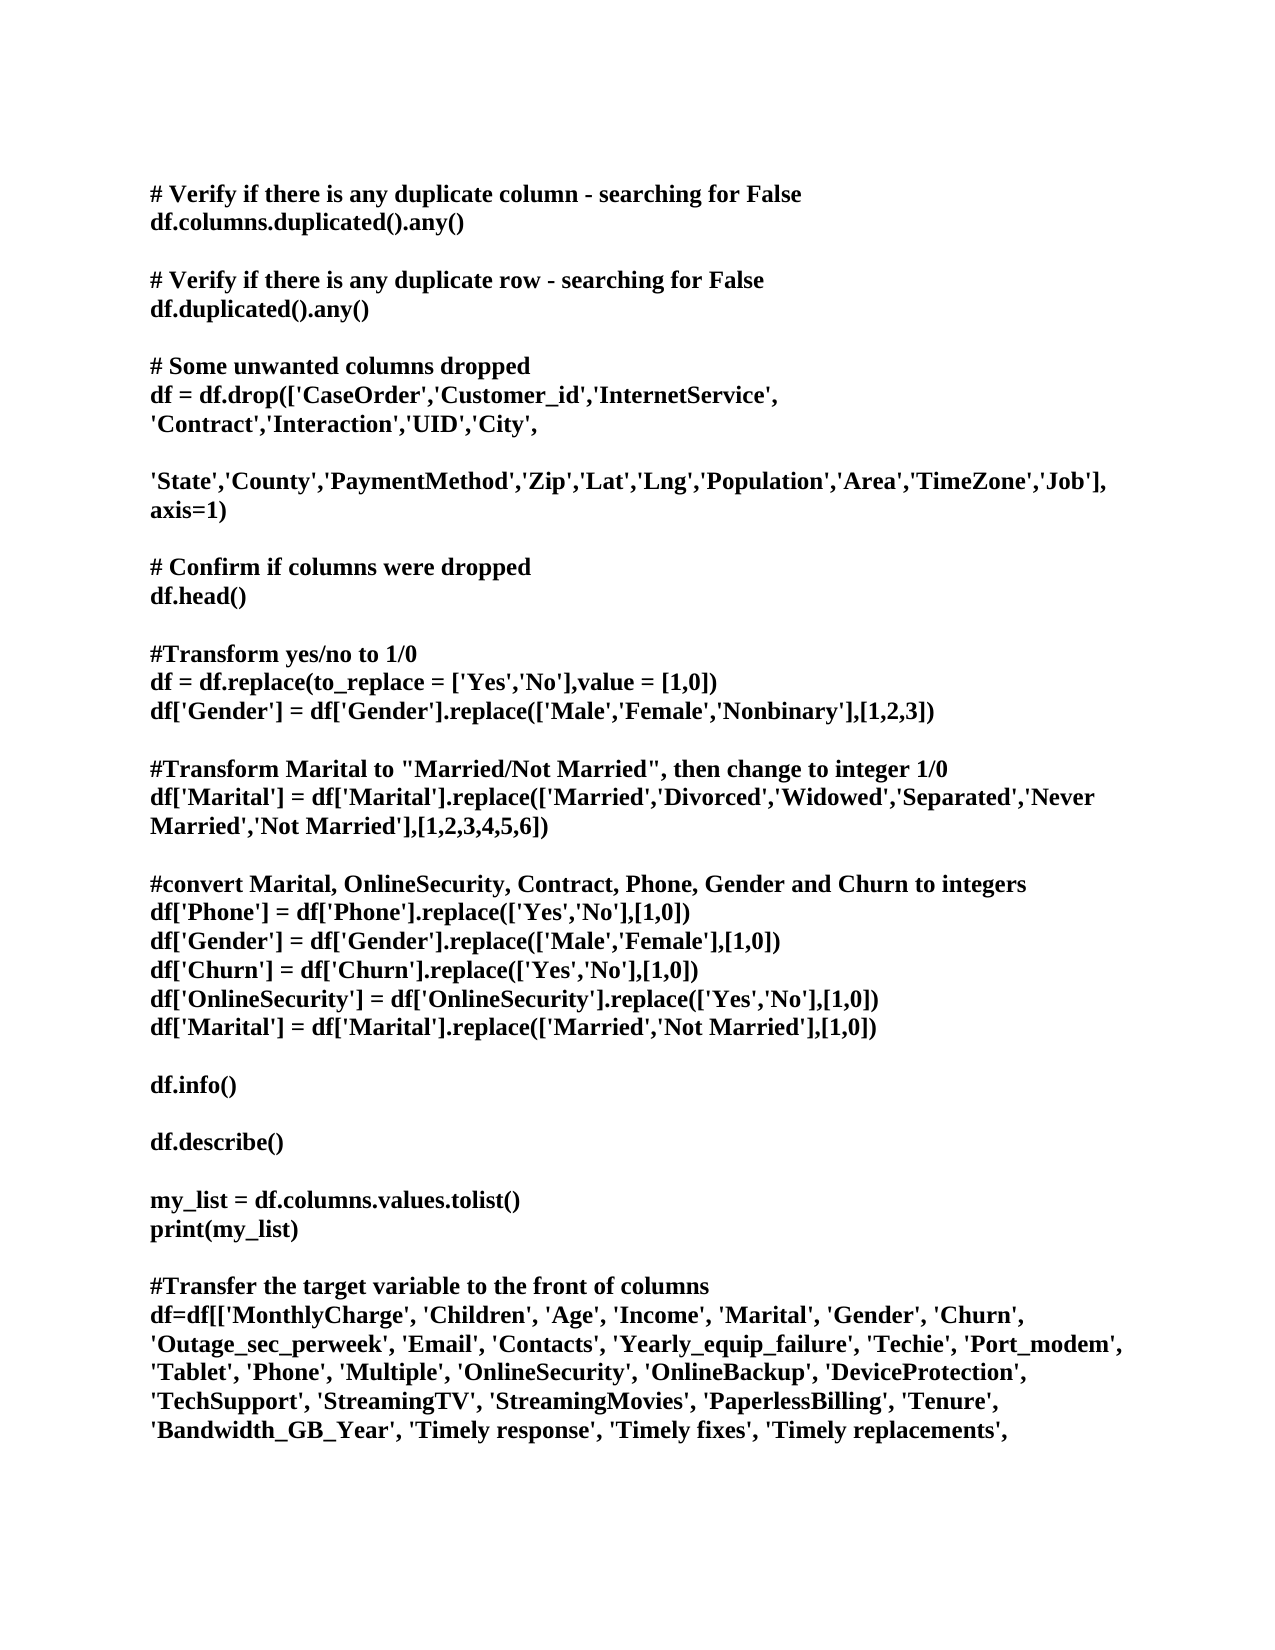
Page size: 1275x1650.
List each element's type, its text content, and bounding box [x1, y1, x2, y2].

text df.describe() [150, 1127, 1125, 1156]
text df = df.drop(['CaseOrder','Customer_id','InternetService', 'Contract','Interaction','UID','City', [150, 380, 1125, 437]
text #Transform yes/no to 1/0 [150, 639, 1125, 667]
text # Verify if there is any duplicate column - searching for False [150, 179, 1125, 207]
text 'State','County','PaymentMethod','Zip','Lat','Lng','Population','Area','TimeZone','Job'], axis=1) [150, 437, 1125, 524]
text df['Marital'] = df['Marital'].replace(['Married','Not Married'],[1,0]) [150, 1012, 1125, 1041]
text # Some unwanted columns dropped [150, 351, 1125, 380]
text df.head() [150, 581, 1125, 610]
text df.duplicated().any() [150, 294, 1125, 322]
text # Confirm if columns were dropped [150, 552, 1125, 581]
text df = df.replace(to_replace = ['Yes','No'],value = [1,0]) [150, 667, 1125, 696]
text df['Gender'] = df['Gender'].replace(['Male','Female'],[1,0]) [150, 926, 1125, 955]
text df['Churn'] = df['Churn'].replace(['Yes','No'],[1,0]) [150, 955, 1125, 984]
text print(my_list) [150, 1214, 1125, 1242]
text my_list = df.columns.values.tolist() [150, 1185, 1125, 1214]
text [150, 1300, 1125, 1444]
text df['Phone'] = df['Phone'].replace(['Yes','No'],[1,0]) [150, 897, 1125, 926]
text df['Marital'] = df['Marital'].replace(['Married','Divorced','Widowed','Separated','Never Married','Not Married'],[1,2,3,4,5,6]) [150, 782, 1125, 840]
text df.columns.duplicated().any() [150, 207, 1125, 236]
text df['Gender'] = df['Gender'].replace(['Male','Female','Nonbinary'],[1,2,3]) [150, 696, 1125, 725]
text #Transfer the target variable to the front of columns [150, 1271, 1125, 1300]
text df['OnlineSecurity'] = df['OnlineSecurity'].replace(['Yes','No'],[1,0]) [150, 984, 1125, 1012]
text # Verify if there is any duplicate row - searching for False [150, 265, 1125, 294]
text #Transform Marital to "Married/Not Married", then change to integer 1/0 [150, 754, 1125, 782]
text df.info() [150, 1070, 1125, 1099]
text #convert Marital, OnlineSecurity, Contract, Phone, Gender and Churn to integers [150, 869, 1125, 897]
